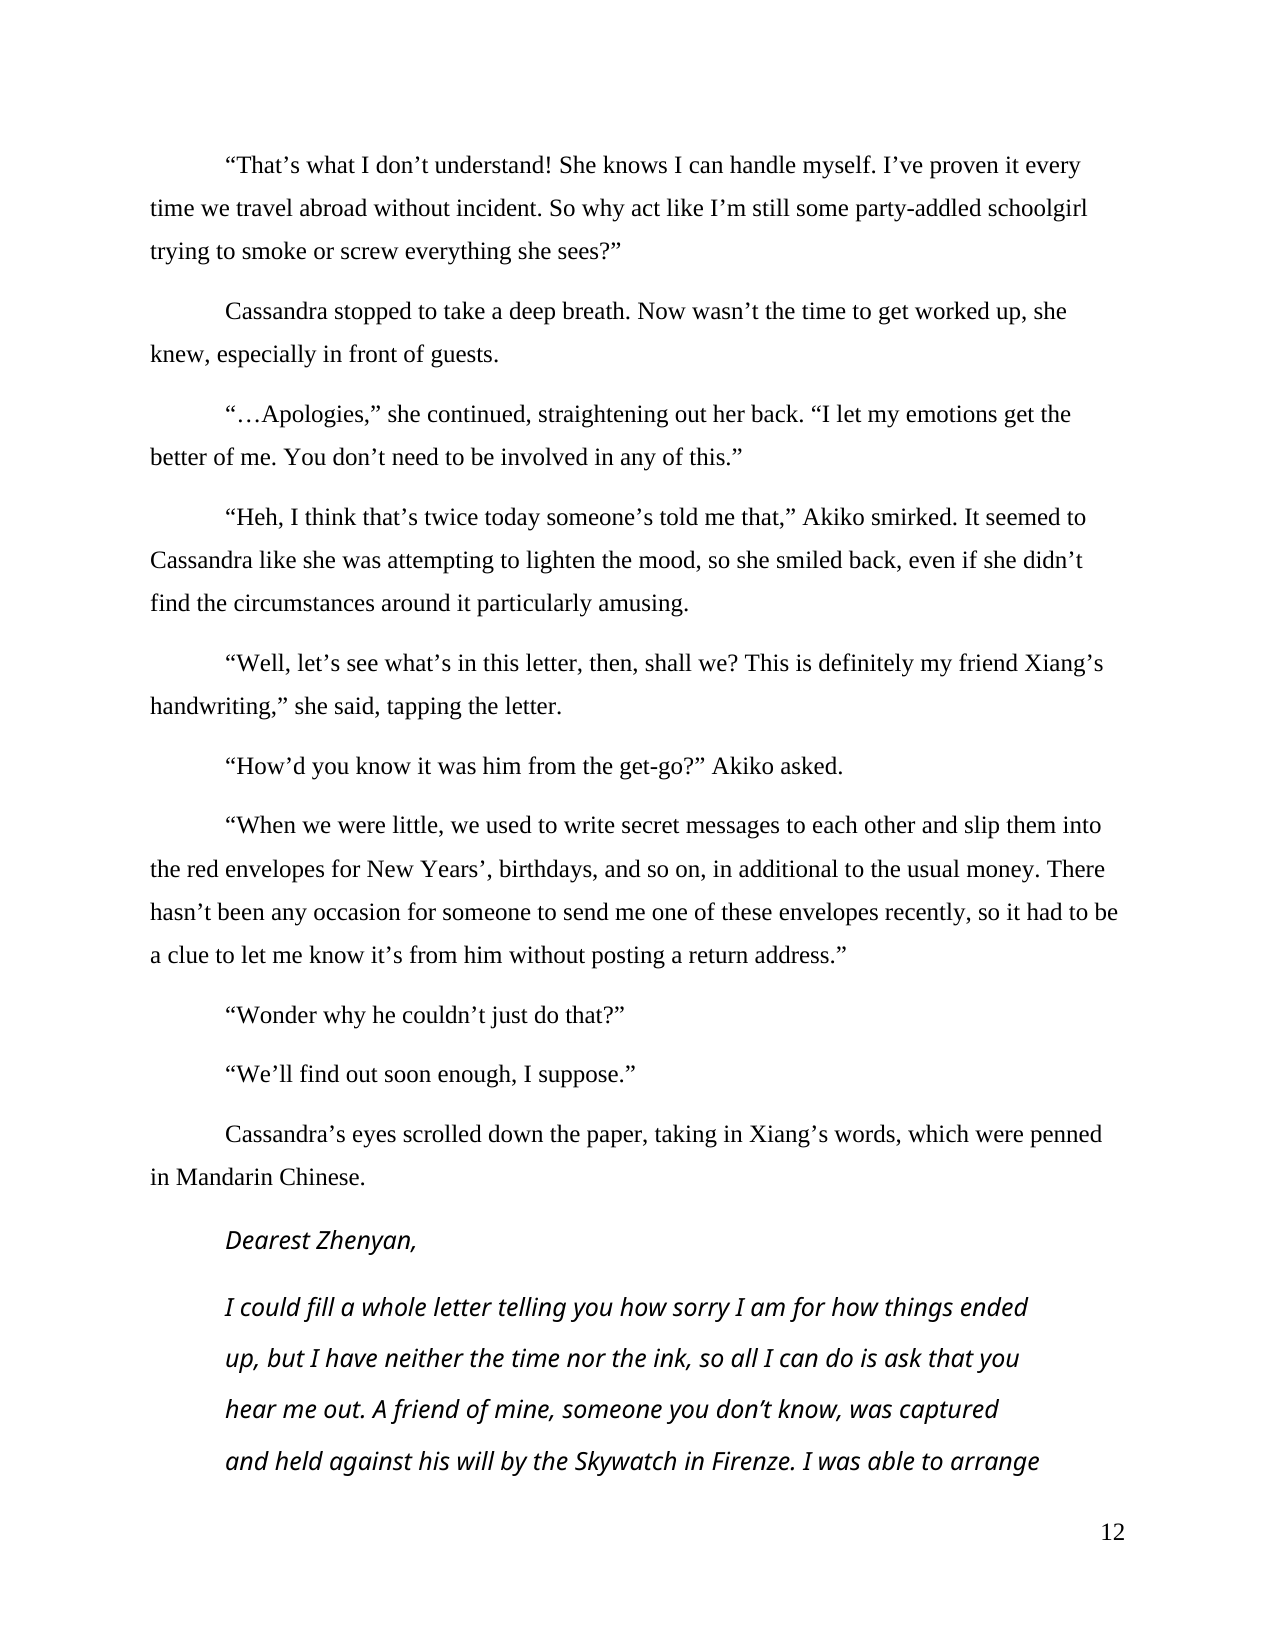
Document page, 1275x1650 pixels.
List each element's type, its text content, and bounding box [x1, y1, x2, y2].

text “Well, let’s see what’s in this letter, then, shall we? This is definitely my friend Xiang’s handwriting,” she said, tapping the letter. [150, 648, 1125, 720]
text Dearest Zhenyan, [225, 1222, 1050, 1256]
text “We’ll find out soon enough, I suppose.” [150, 1059, 1125, 1088]
text Cassandra’s eyes scrolled down the paper, taking in Xiang’s words, which were penned in Mandarin Chinese. [150, 1119, 1125, 1191]
text “How’d you know it was him from the get-go?” Akiko asked. [150, 751, 1125, 779]
text “Wonder why he couldn’t just do that?” [150, 1000, 1125, 1028]
text “When we were little, we used to write secret messages to each other and slip them into the red envelopes for New Years’, birthdays, and so on, in additional to the usual money. There hasn’t been any occasion for someone to send me one of these envelopes recently, so it had to be a clue to let me know it’s from him without posting a return address.” [150, 811, 1125, 969]
text Cassandra stopped to take a deep breath. Now wasn’t the time to get worked up, she knew, especially in front of guests. [150, 296, 1125, 368]
text “…Apologies,” she continued, straightening out her back. “I let my emotions get the better of me. You don’t need to be involved in any of this.” [150, 399, 1125, 471]
text “Heh, I think that’s twice today someone’s told me that,” Akiko smirked. It seemed to Cassandra like she was attempting to lighten the mood, so she smiled back, even if she didn’t find the circumstances around it particularly amusing. [150, 502, 1125, 617]
text “That’s what I don’t understand! She knows I can handle myself. I’ve proven it every time we travel abroad without incident. So why act like I’m still some party-addled schoolgirl trying to smoke or screw everything she sees?” [150, 150, 1125, 265]
